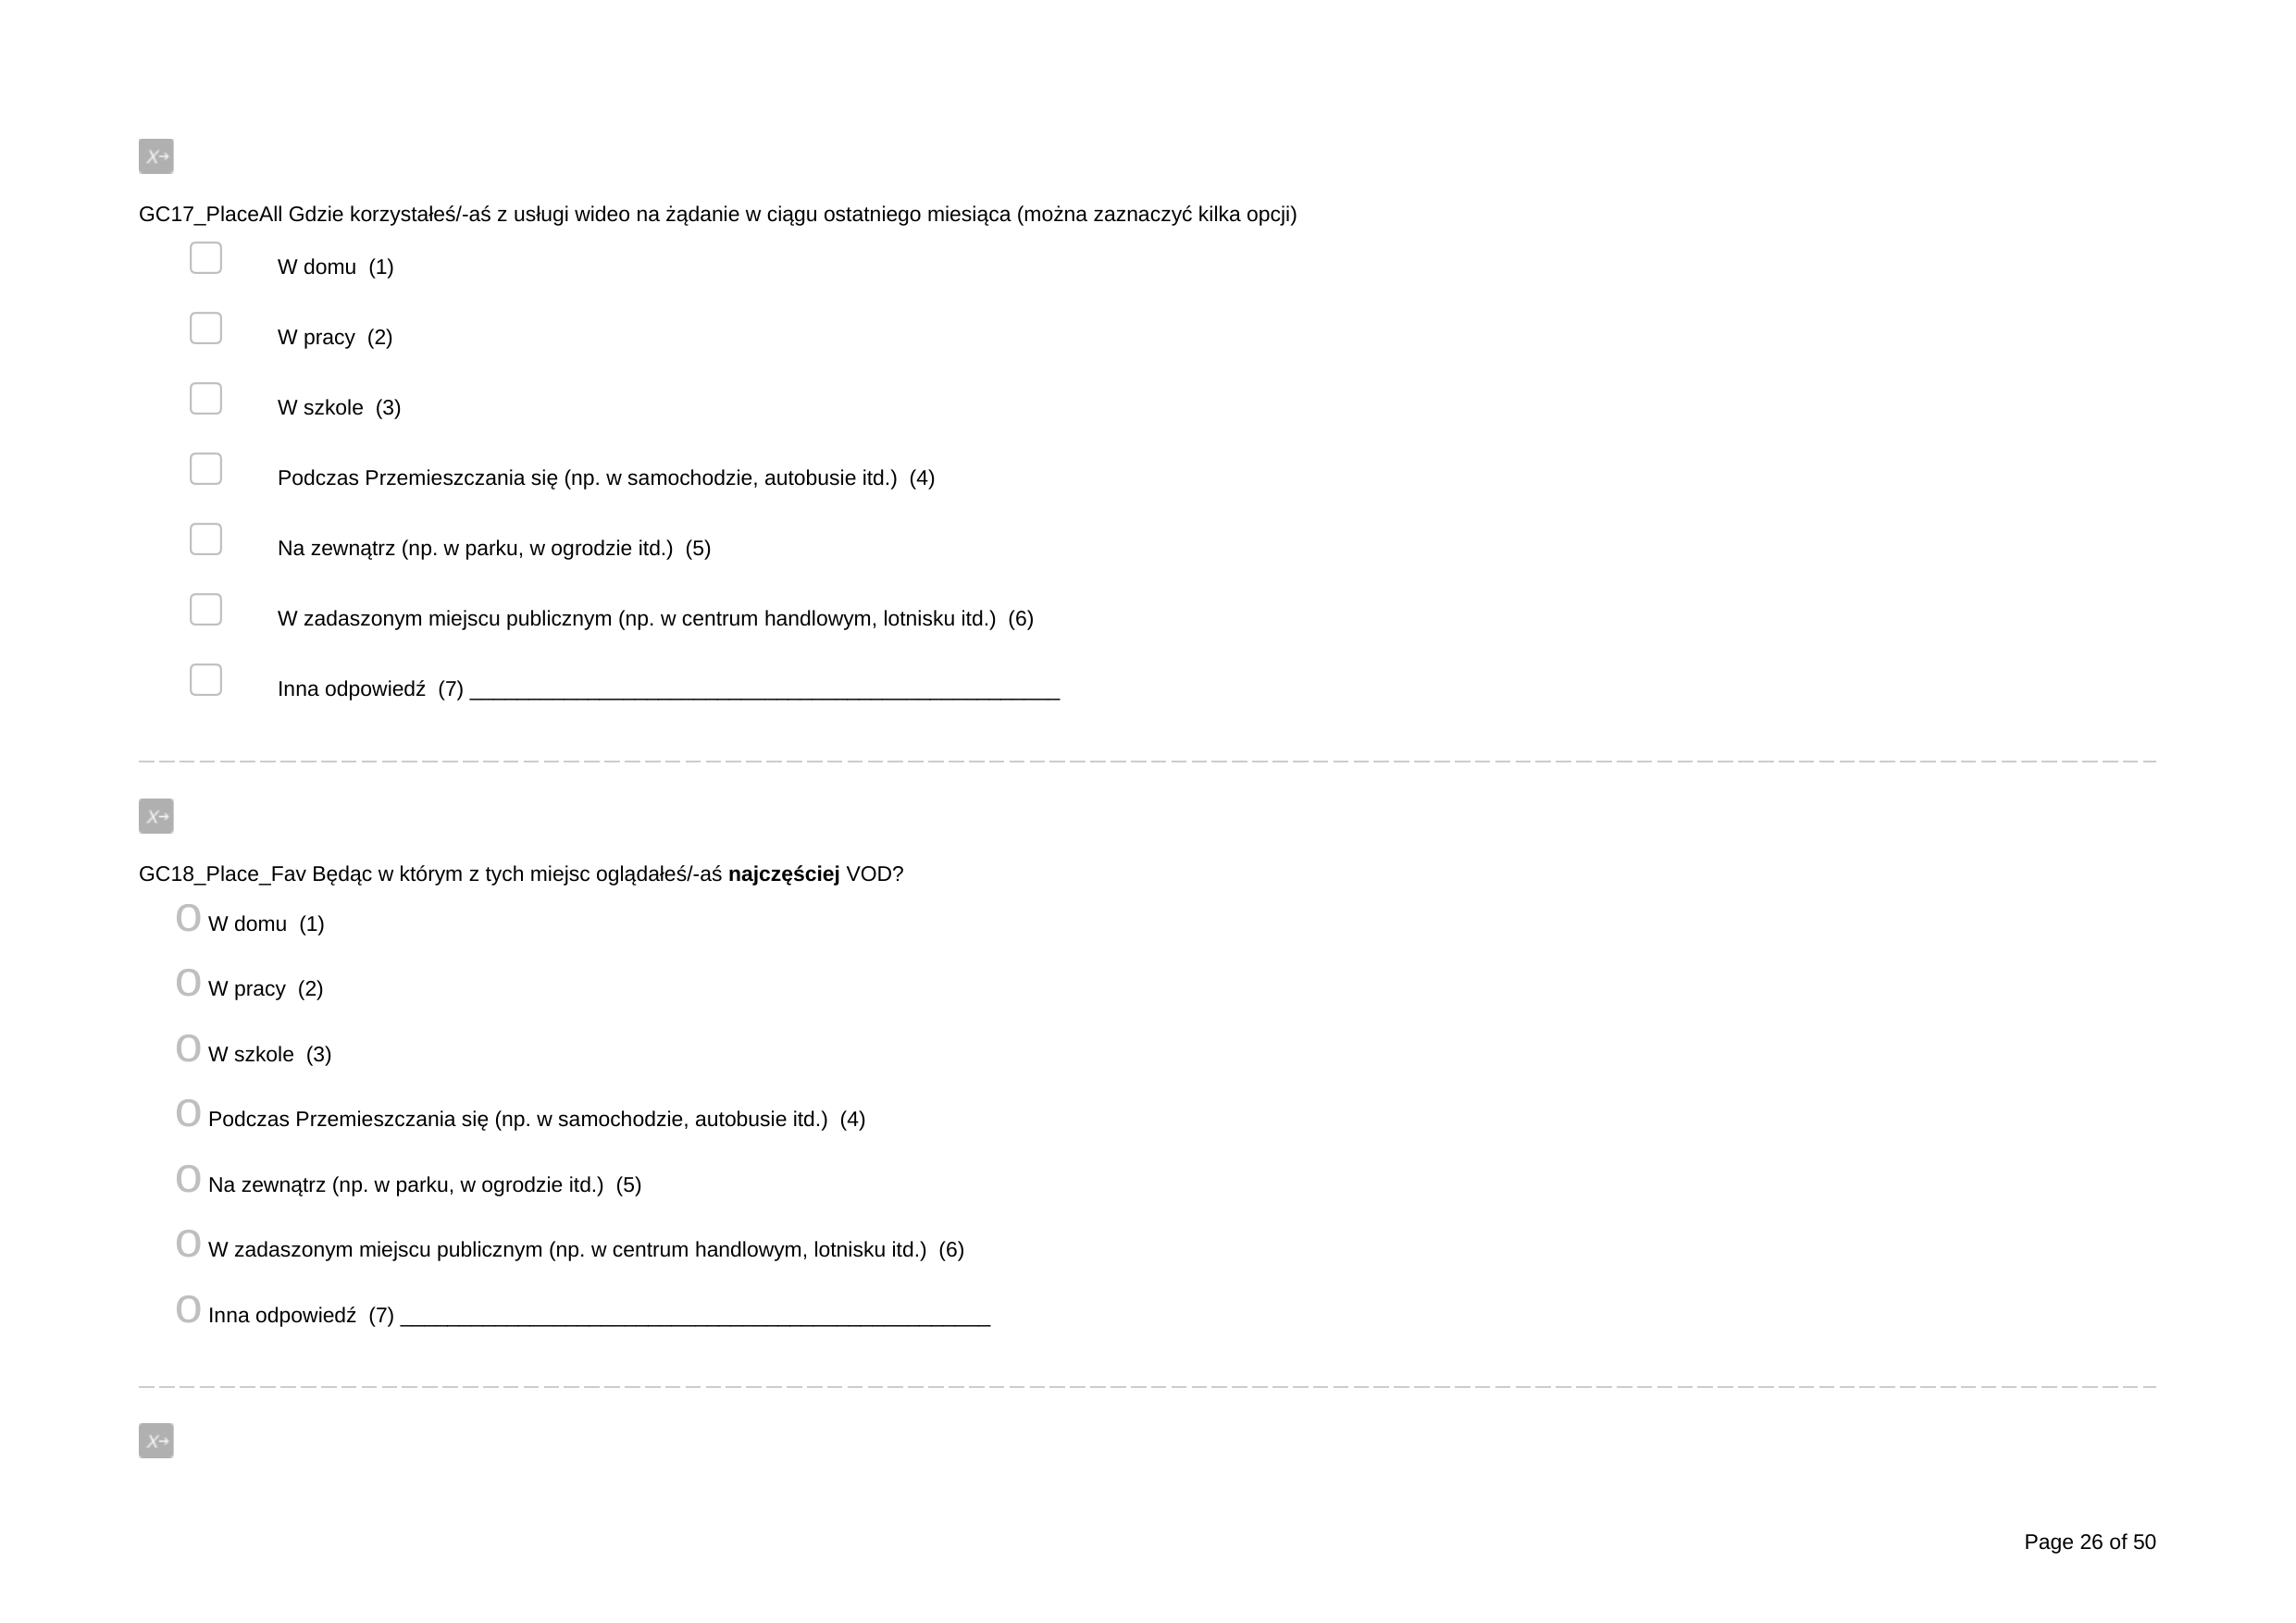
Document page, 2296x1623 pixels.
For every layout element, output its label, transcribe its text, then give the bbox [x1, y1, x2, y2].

list W szkole (3) [173, 370, 2156, 431]
text GC18_Place_Fav Będąc w którym z tych miejsc oglądałeś/-aś najczęściej VOD? [139, 861, 2156, 886]
list W zadaszonym miejscu publicznym (np. w centrum handlowym, lotnisku itd.) (6) [173, 1216, 2156, 1272]
list W zadaszonym miejscu publicznym (np. w centrum handlowym, lotnisku itd.) (6) [173, 581, 2156, 642]
text GC17_PlaceAll Gdzie korzystałeś/-aś z usługi wideo na żądanie w ciągu ostatniego miesiąca (można zaznaczyć kilka opcji) [139, 202, 2156, 226]
list W szkole (3) [173, 1020, 2156, 1076]
list W domu (1) [173, 889, 2156, 946]
picture [139, 799, 174, 834]
picture [139, 1423, 174, 1458]
list Podczas Przemieszczania się (np. w samochodzie, autobusie itd.) (4) [173, 440, 2156, 502]
list Na zewnątrz (np. w parku, w ogrodzie itd.) (5) [173, 1150, 2156, 1207]
list Inna odpowiedź (7) __________________________________________________ [173, 1281, 2156, 1338]
picture [139, 139, 174, 174]
list Podczas Przemieszczania się (np. w samochodzie, autobusie itd.) (4) [173, 1085, 2156, 1142]
list W domu (1) [173, 229, 2156, 291]
list Inna odpowiedź (7) __________________________________________________ [173, 650, 2156, 712]
list Na zewnątrz (np. w parku, w ogrodzie itd.) (5) [173, 511, 2156, 572]
list W pracy (2) [173, 955, 2156, 1011]
list W pracy (2) [173, 300, 2156, 361]
